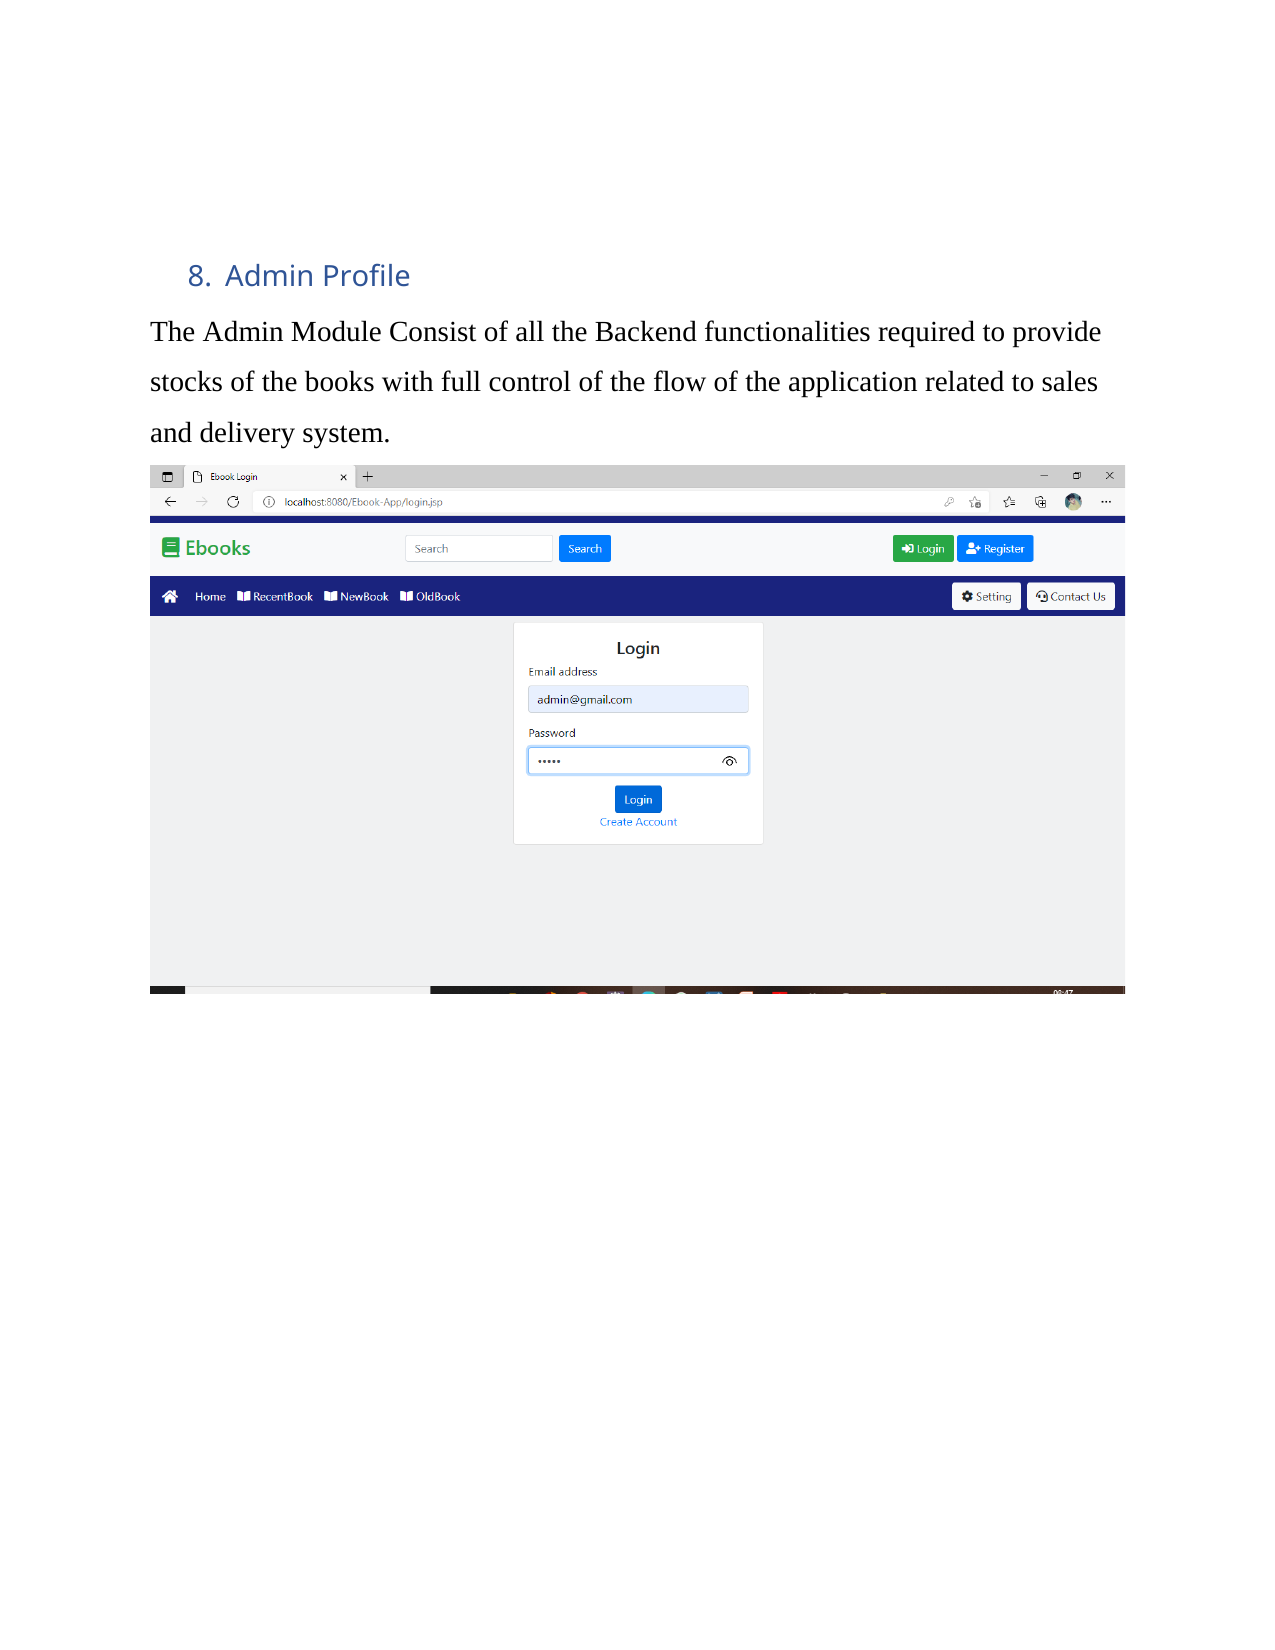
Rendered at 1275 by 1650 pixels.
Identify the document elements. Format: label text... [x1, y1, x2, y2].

subtitle Admin Profile [187, 255, 1125, 294]
picture [150, 465, 1125, 994]
text The Admin Module Consist of all the Backend functionalities required to provide stocks of the books with full control of the flow of the application related to sales and delivery system. [150, 314, 1125, 448]
